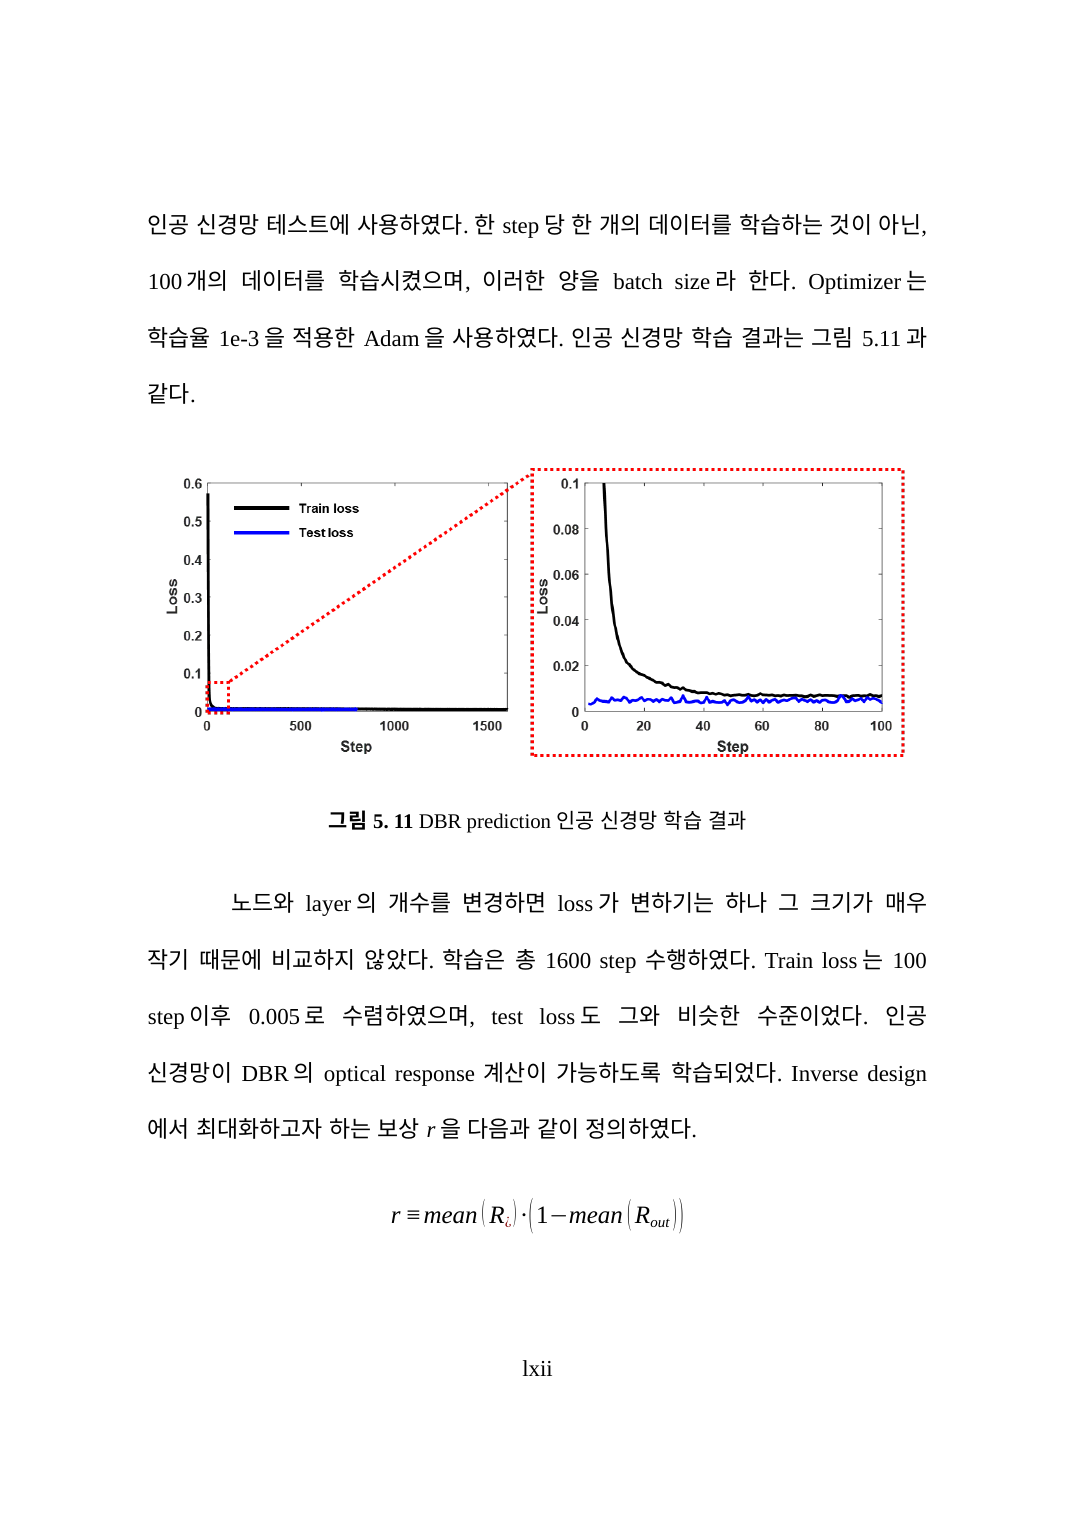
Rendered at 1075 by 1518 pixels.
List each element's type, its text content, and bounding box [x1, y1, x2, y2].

text 그림 5. 11 DBR prediction 인공 신경망 학습 결과 [148, 805, 927, 835]
picture [157, 461, 918, 757]
text 노드와 layer의 개수를 변경하면 loss가 변하기는 하나 그 크기가 매우 작기 때문에 비교하지 않았다. 학습은 총 1600 step 수행하였다. Train loss는 100 step이후 0.005로 수렴하였으며, test loss도 그와 비슷한 수준이었다. 인공 신경망이 DBR의 optical response 계산이 가능하도록 학습되었다. Inverse design에서 최대화하고자 하는 보상 r을 다음과 같이 정의하였다. [148, 885, 927, 1144]
